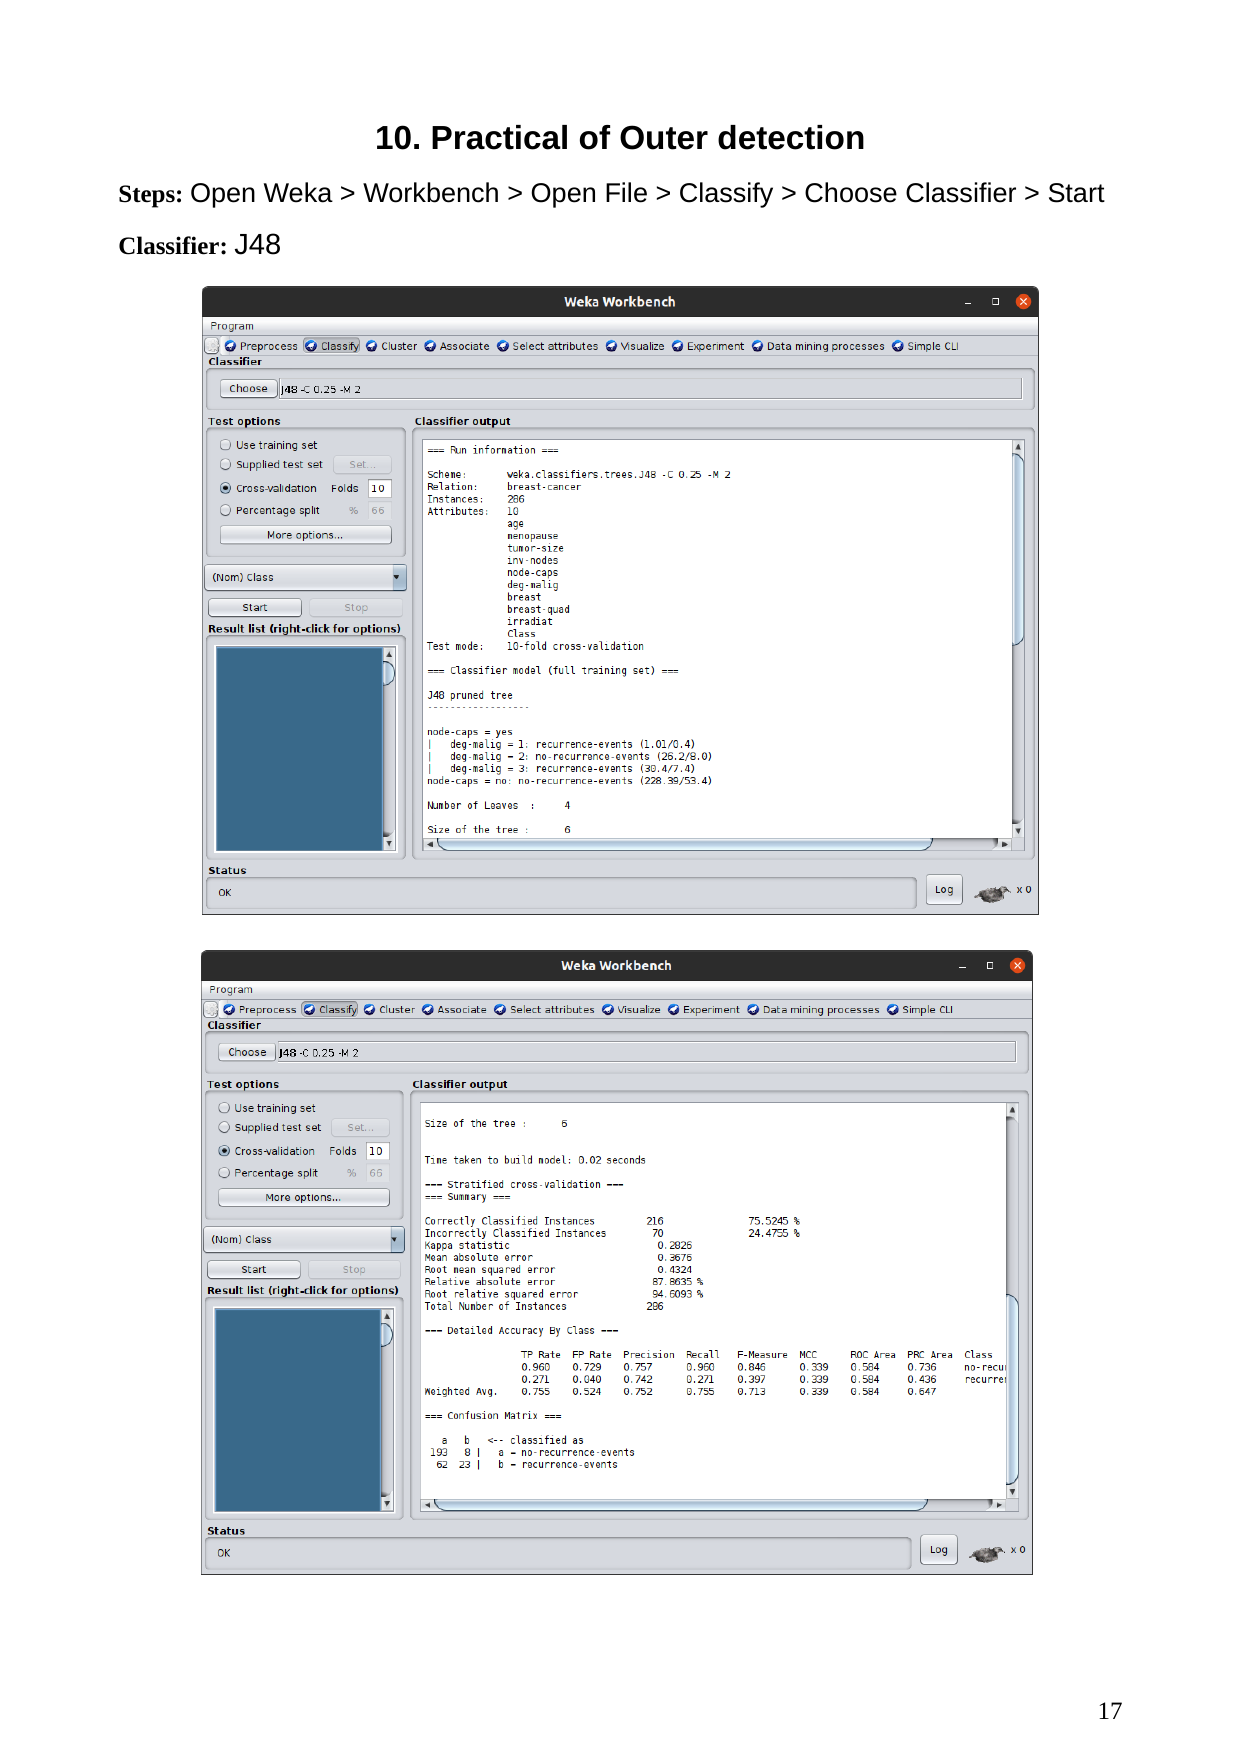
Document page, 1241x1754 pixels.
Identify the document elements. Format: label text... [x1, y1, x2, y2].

text Classifier: J48 [118, 227, 1122, 261]
text Steps: Open Weka > Workbench > Open File > Classify > Choose Classifier > Start [118, 177, 1122, 208]
text 10. Practical of Outer detection [118, 118, 1122, 157]
picture [194, 280, 1046, 922]
picture [193, 944, 1040, 1582]
